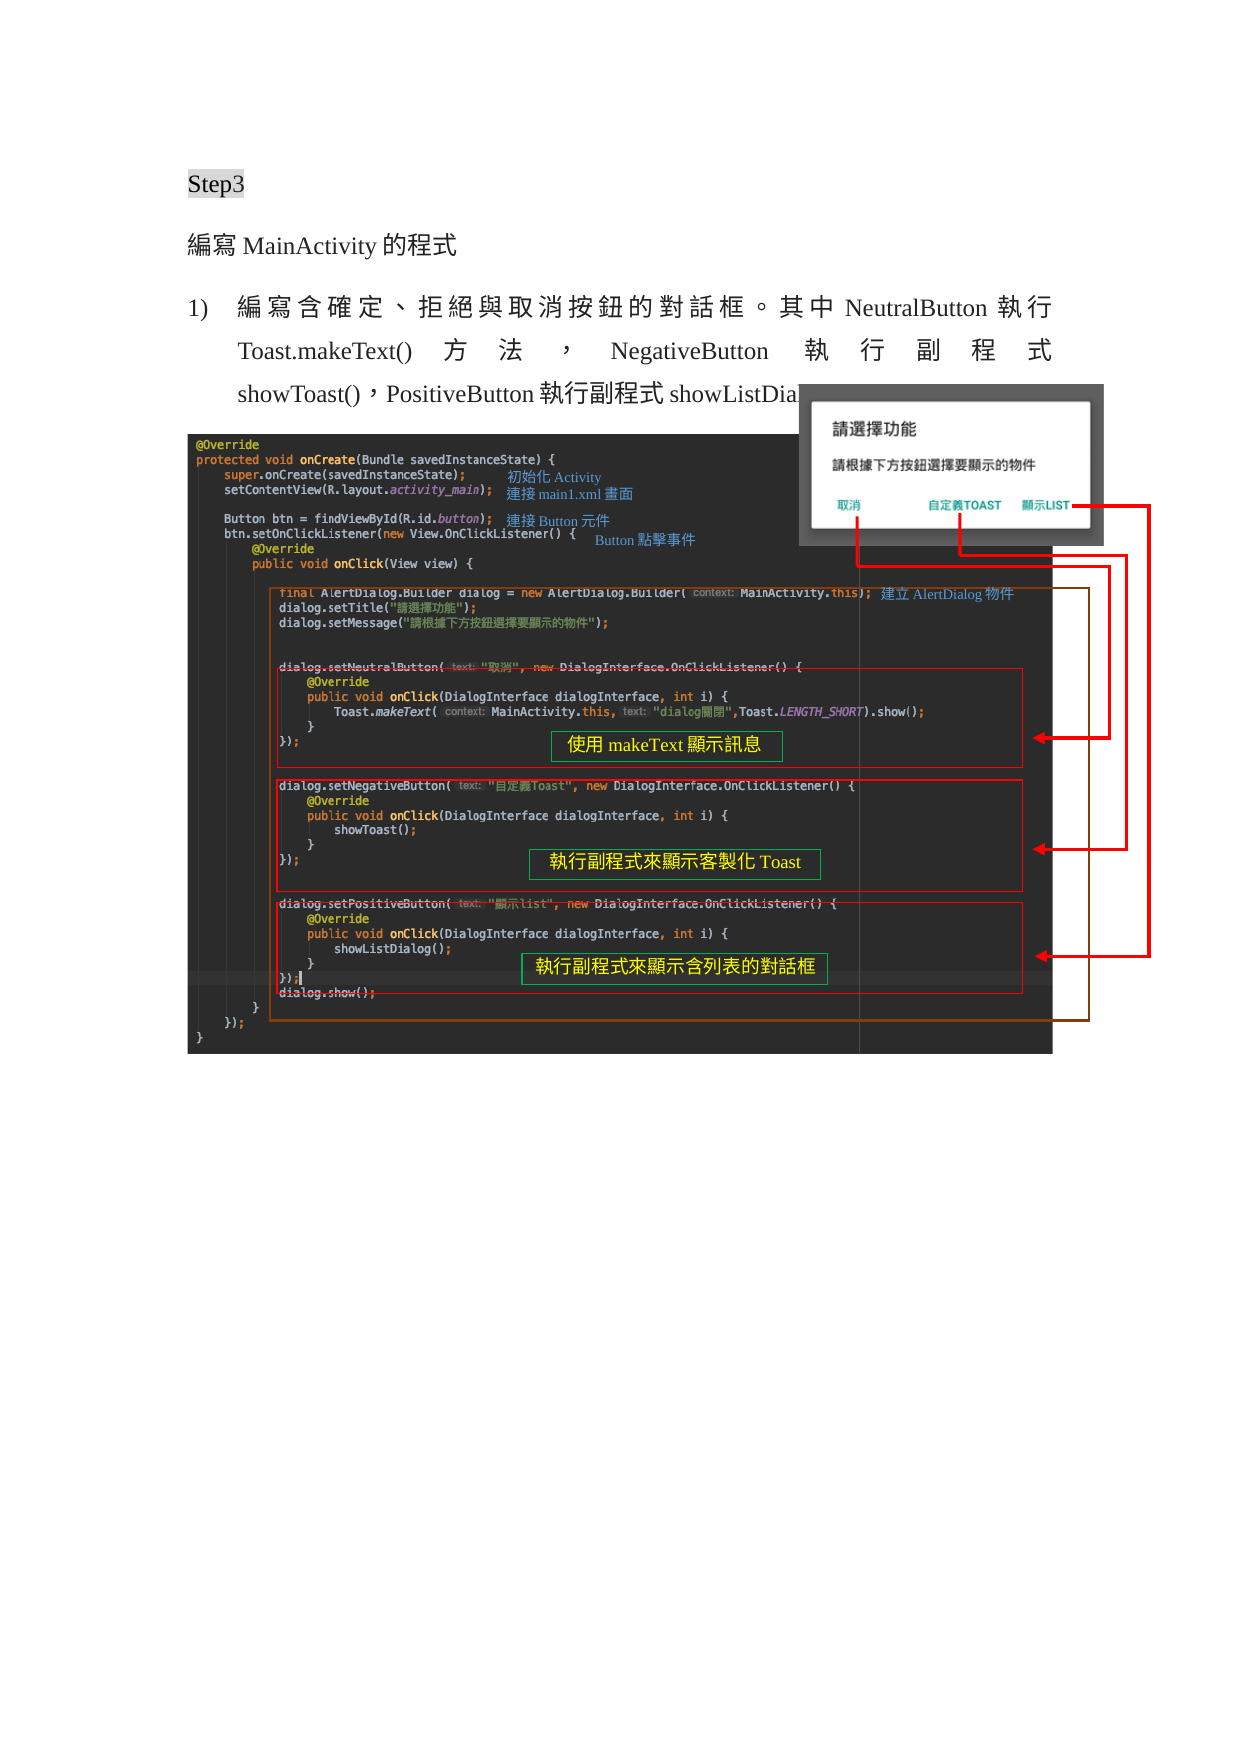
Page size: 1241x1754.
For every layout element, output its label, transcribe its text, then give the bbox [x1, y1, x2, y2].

text 編寫MainActivity的程式 [187, 225, 1053, 262]
text Step3 [187, 164, 1053, 202]
picture [187, 384, 1105, 1054]
picture [271, 589, 1053, 1019]
list 編寫含確定、拒絕與取消按鈕的對話框。其中NeutralButton執行Toast.makeText()方法，NegativeButton執行副程式showToast()，PositiveButton執行副程式showListDialog()。 [187, 287, 1053, 410]
